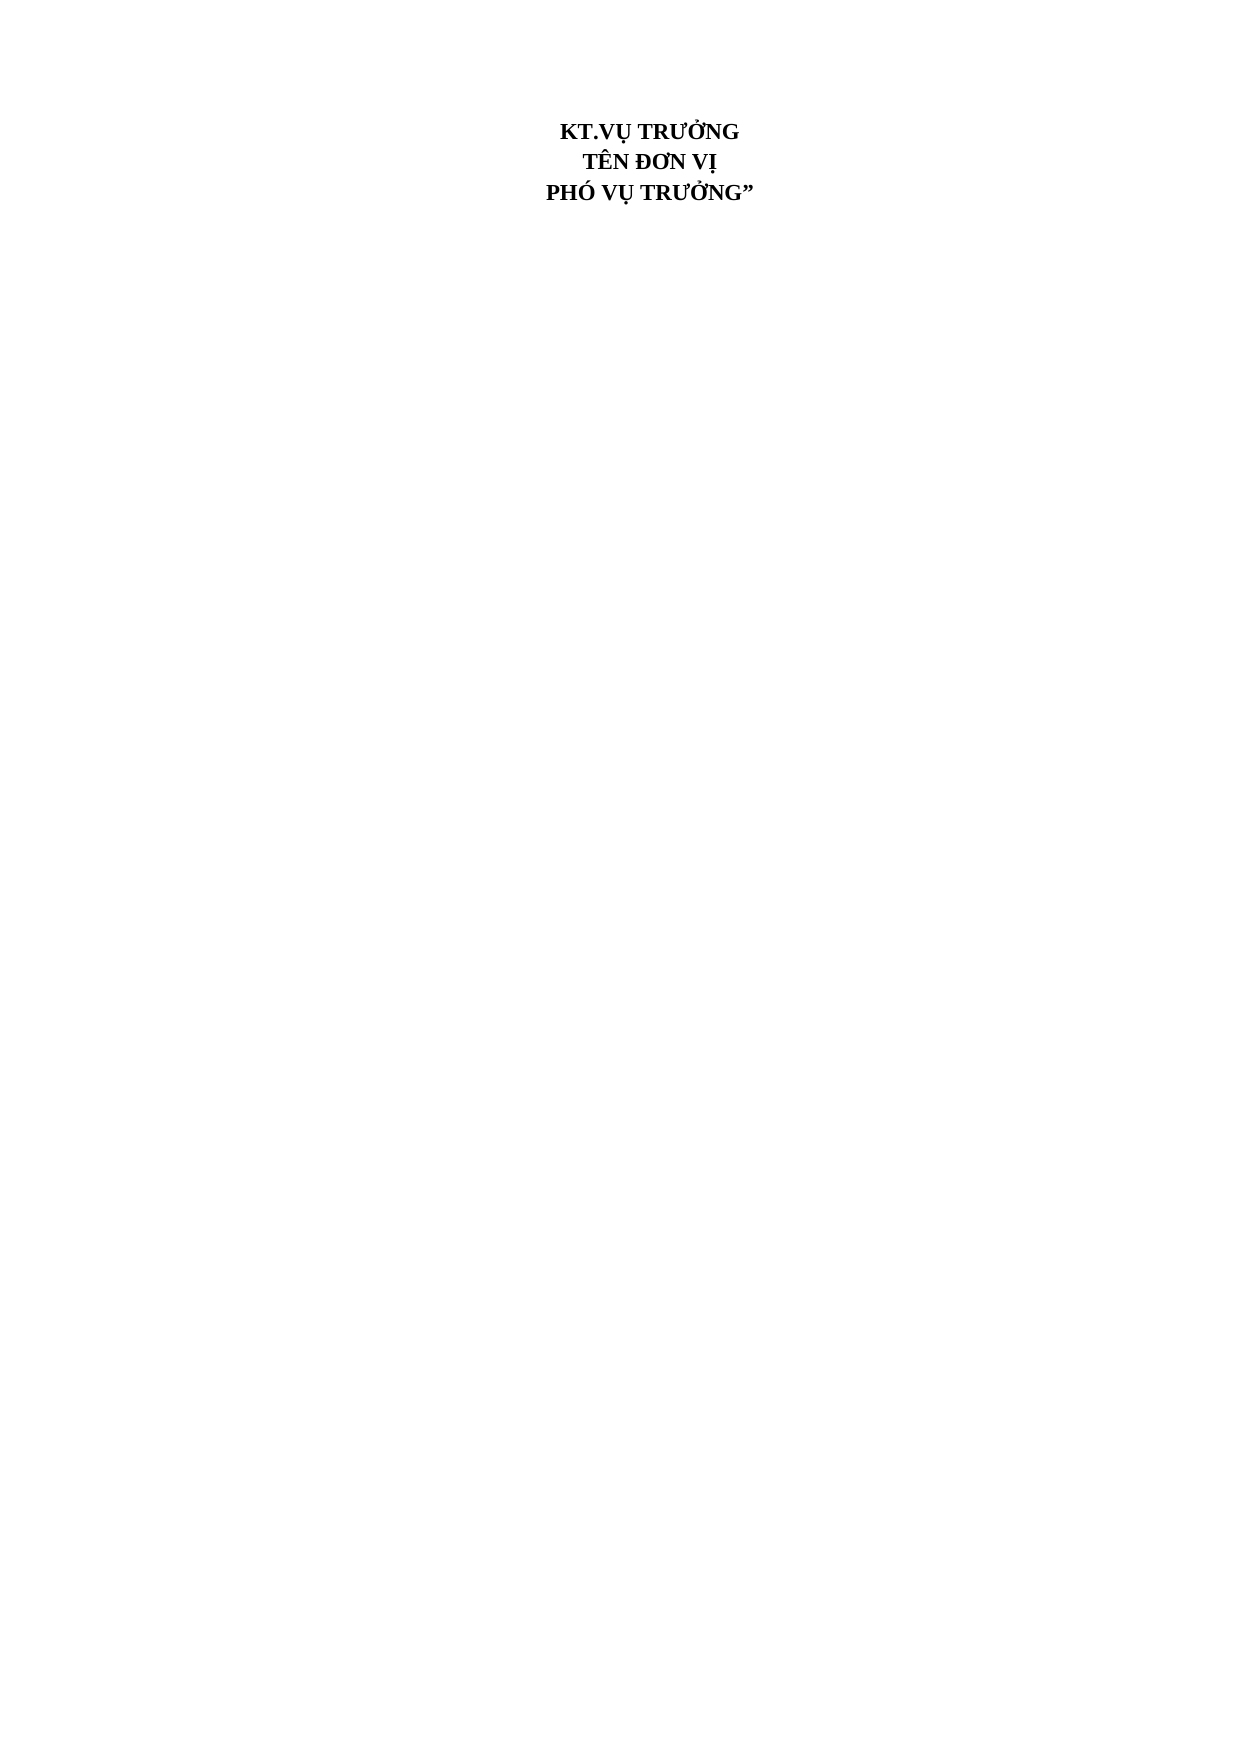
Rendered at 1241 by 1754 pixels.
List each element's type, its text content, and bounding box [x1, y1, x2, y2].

text PHÓ VỤ TRƯỞNG” [177, 178, 1122, 205]
text TÊN ĐƠN VỊ [177, 148, 1122, 175]
text KT.VỤ TRƯỞNG [177, 118, 1122, 144]
